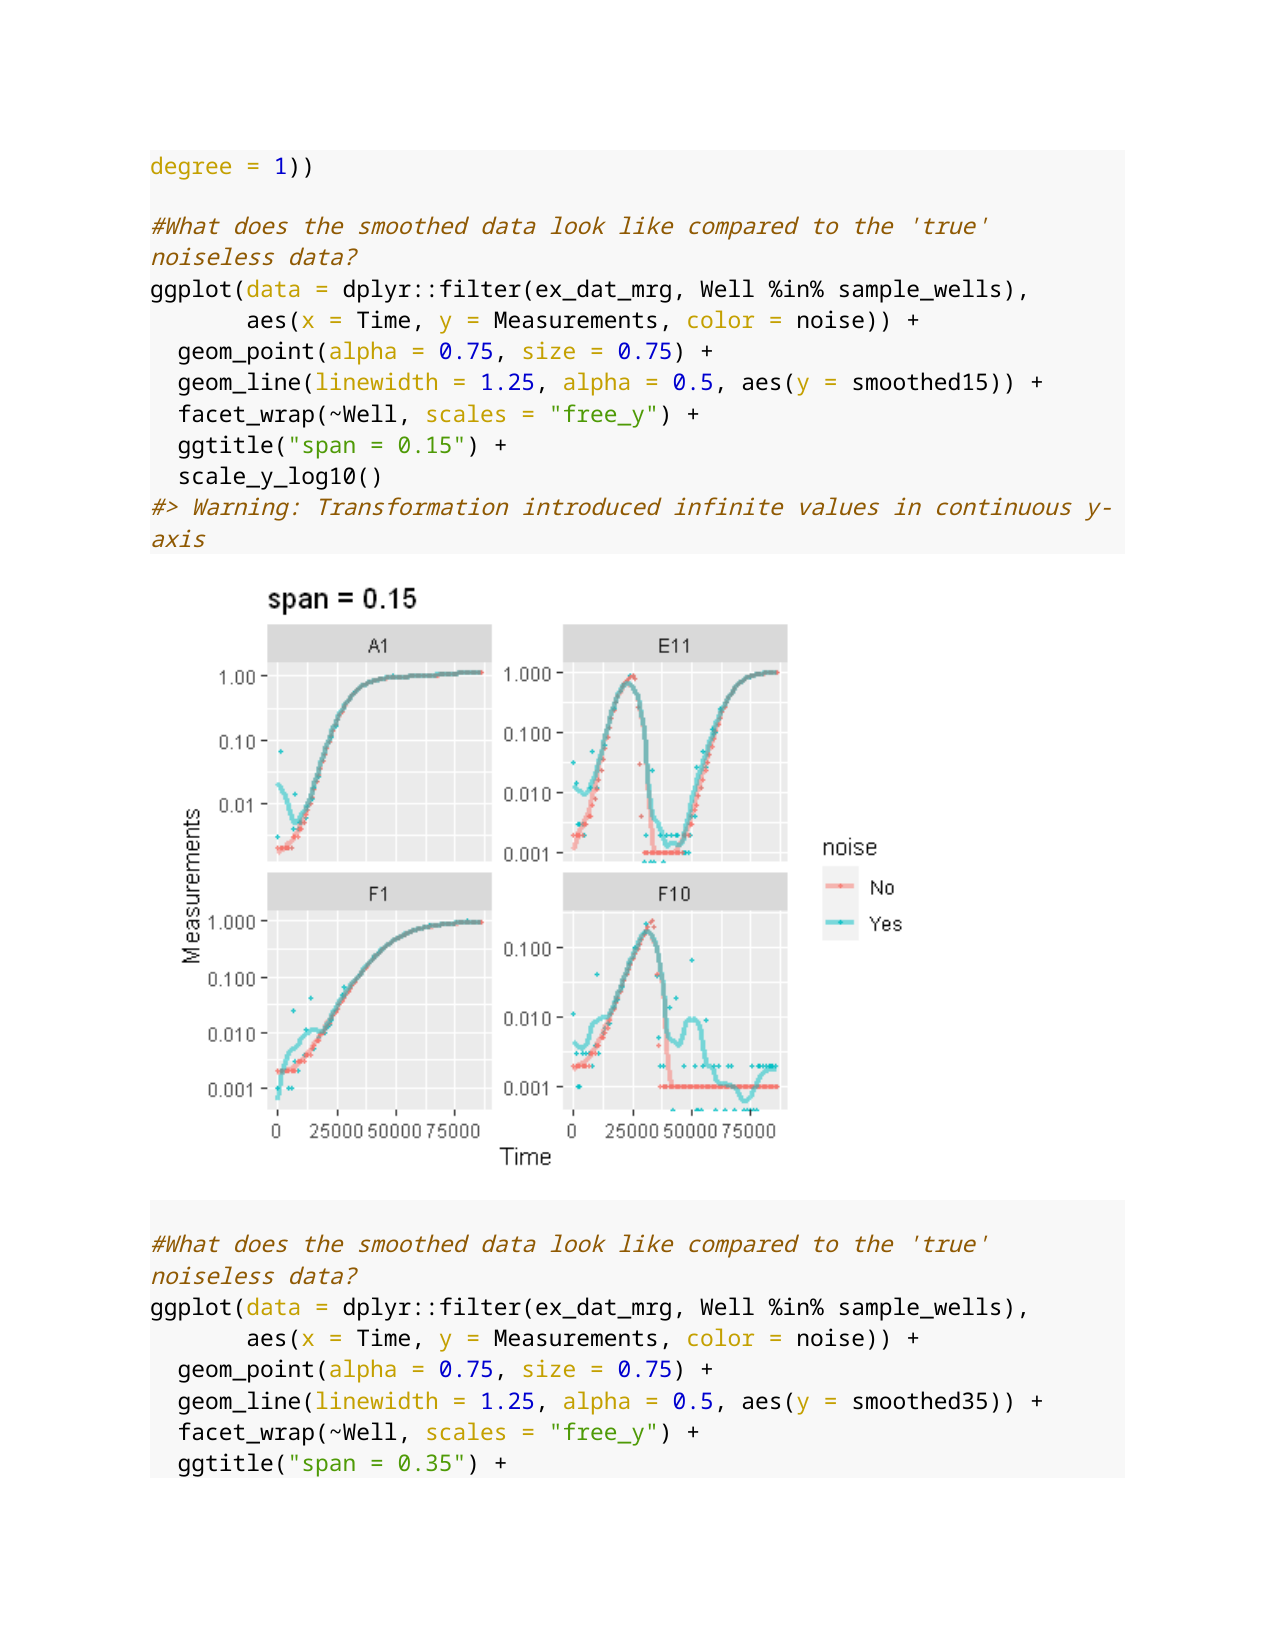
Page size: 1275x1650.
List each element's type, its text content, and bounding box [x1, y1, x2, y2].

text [150, 1200, 1125, 1478]
picture [168, 574, 927, 1181]
